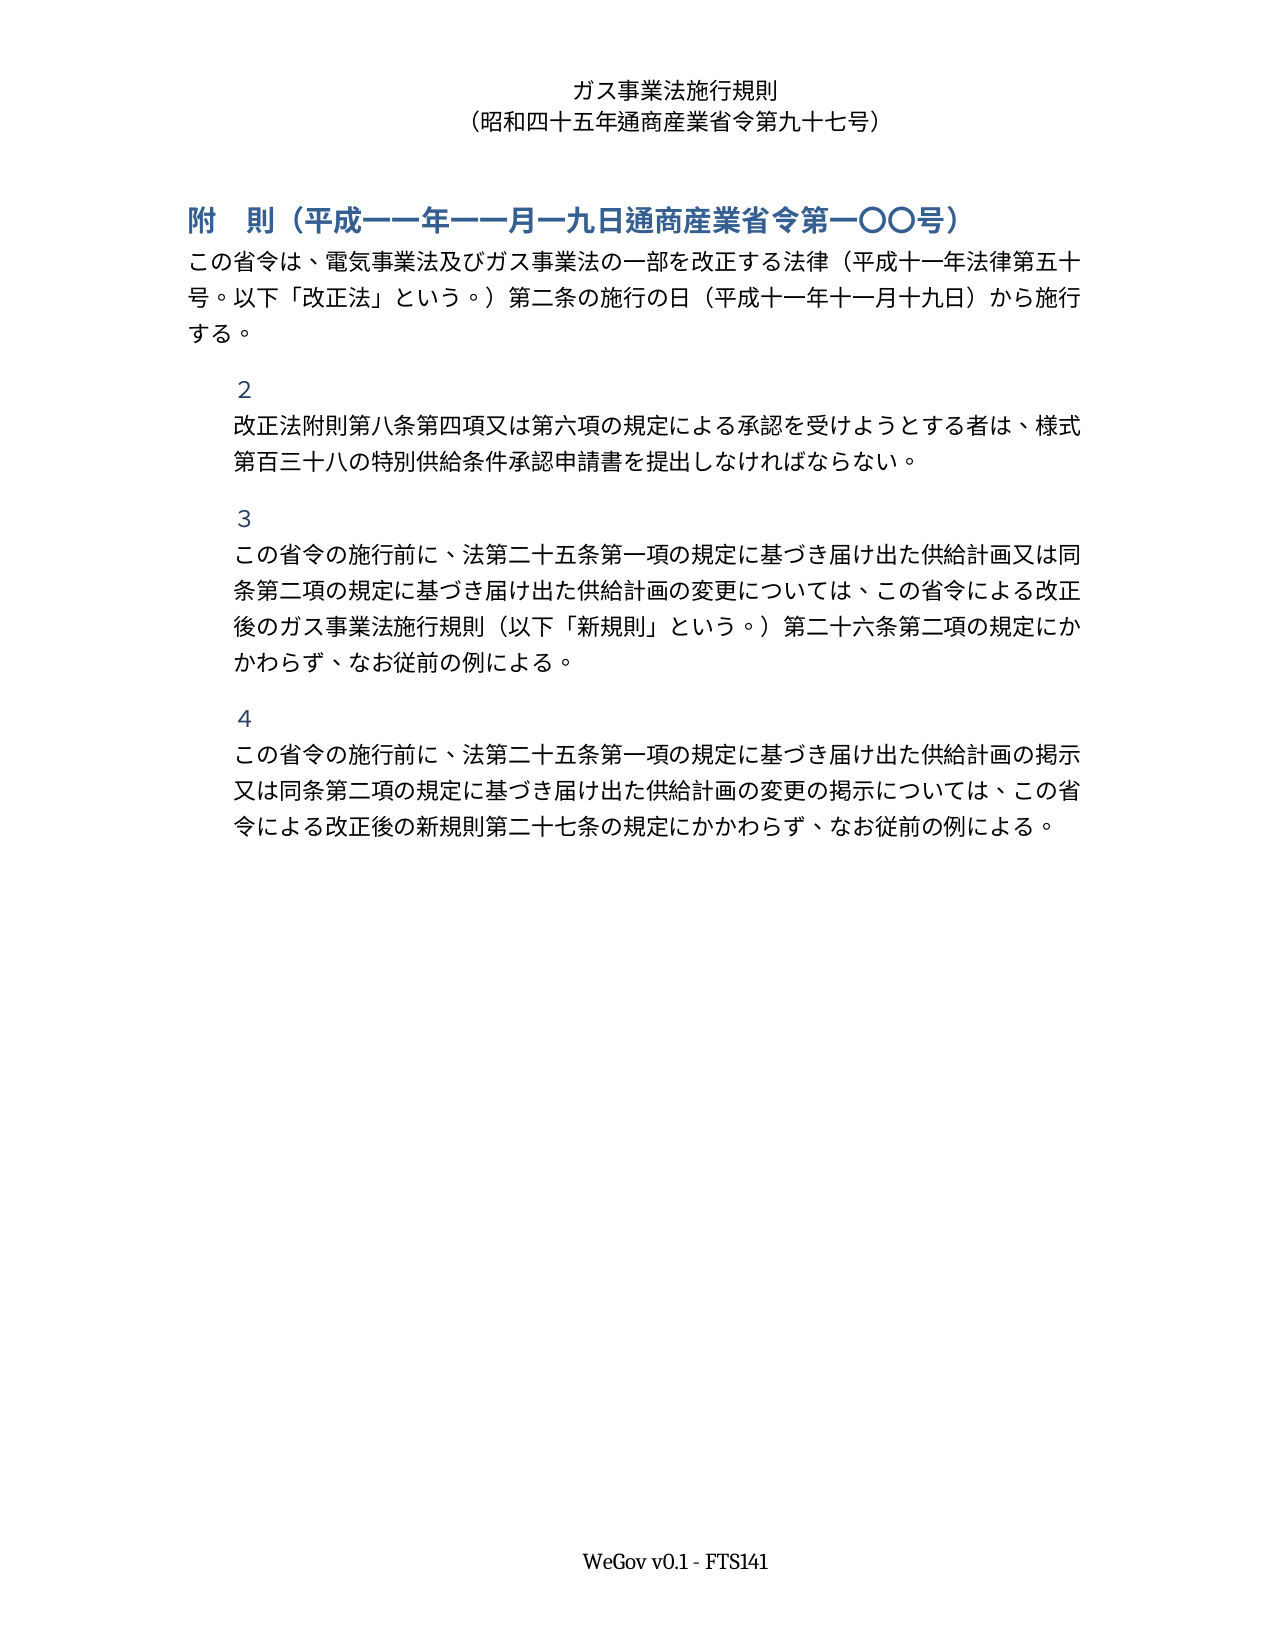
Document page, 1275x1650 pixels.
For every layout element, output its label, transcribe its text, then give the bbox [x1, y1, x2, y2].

text この省令の施行前に、法第二十五条第一項の規定に基づき届け出た供給計画又は同条第二項の規定に基づき届け出た供給計画の変更については、この省令による改正後のガス事業法施行規則（以下「新規則」という。）第二十六条第二項の規定にかかわらず、なお従前の例による。 [233, 539, 1087, 678]
text 改正法附則第八条第四項又は第六項の規定による承認を受けようとする者は、様式第百三十八の特別供給条件承認申請書を提出しなければならない。 [233, 410, 1087, 477]
text この省令の施行前に、法第二十五条第一項の規定に基づき届け出た供給計画の掲示又は同条第二項の規定に基づき届け出た供給計画の変更の掲示については、この省令による改正後の新規則第二十七条の規定にかかわらず、なお従前の例による。 [233, 739, 1087, 842]
text この省令は、電気事業法及びガス事業法の一部を改正する法律（平成十一年法律第五十号。以下「改正法」という。）第二条の施行の日（平成十一年十一月十九日）から施行する。 [187, 246, 1087, 349]
subtitle ４ [233, 703, 1087, 735]
subtitle ２ [233, 374, 1087, 406]
subtitle ３ [233, 503, 1087, 534]
subtitle 附 則（平成一一年一一月一九日通商産業省令第一〇〇号） [187, 200, 1087, 240]
